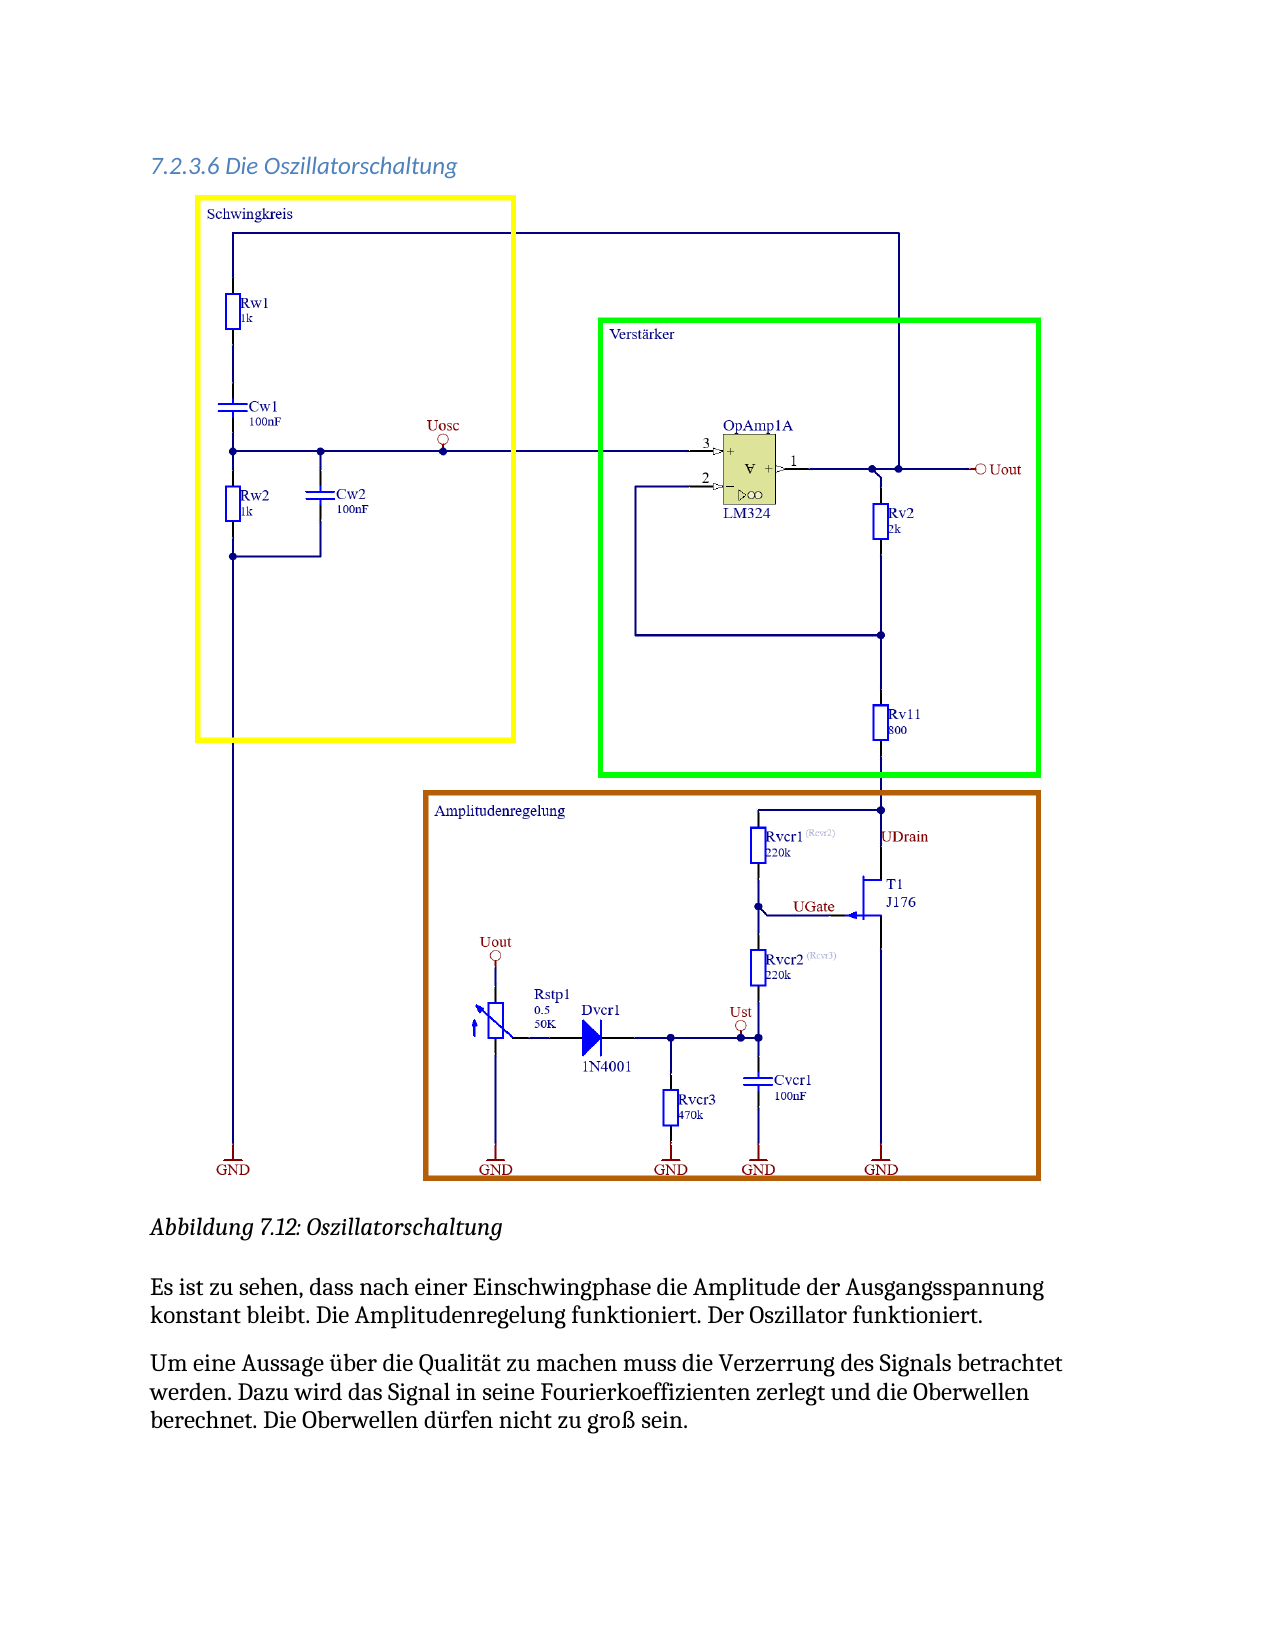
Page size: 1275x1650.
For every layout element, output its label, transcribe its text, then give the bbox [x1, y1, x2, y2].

table_header Abbildung 7.12: Oszillatorschaltung [139, 181, 1114, 1254]
text Es ist zu sehen, dass nach einer Einschwingphase die Amplitude der Ausgangsspannung konstant bleibt. Die Amplitudenregelung funktioniert. Der Oszillator funktioniert. [150, 1273, 1125, 1330]
picture [188, 184, 1064, 1192]
text Um eine Aussage über die Qualität zu machen muss die Verzerrung des Signals betrachtet werden. Dazu wird das Signal in seine Fourierkoeffizienten zerlegt und die Oberwellen berechnet. Die Oberwellen dürfen nicht zu groß sein. [150, 1349, 1125, 1435]
subtitle 7.2.3.6 Die Oszillatorschaltung [150, 150, 1125, 181]
